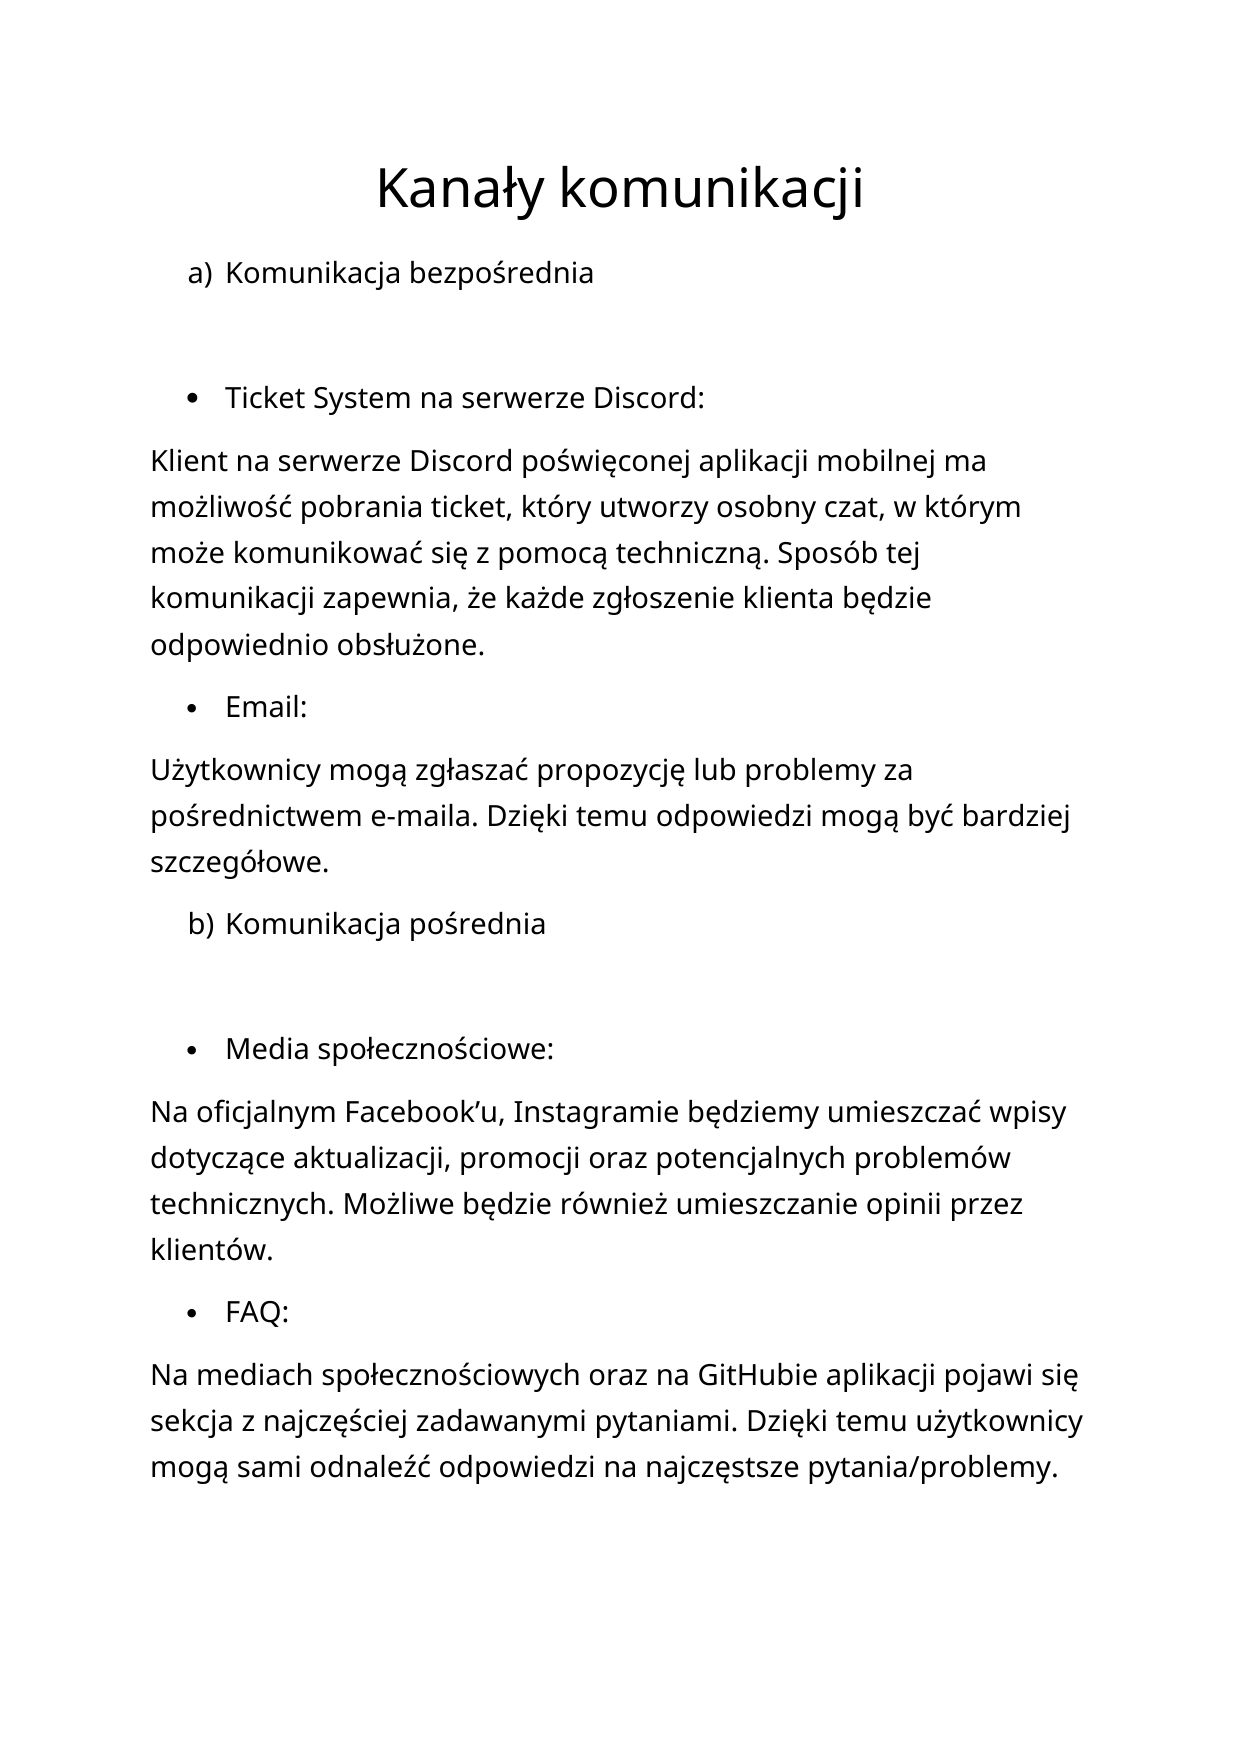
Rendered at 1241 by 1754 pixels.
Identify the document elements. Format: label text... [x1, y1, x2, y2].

list FAQ: [187, 1292, 1090, 1331]
text Użytkownicy mogą zgłaszać propozycję lub problemy za pośrednictwem e-maila. Dzięki temu odpowiedzi mogą być bardziej szczegółowe. [150, 749, 1090, 881]
list Email: [187, 686, 1090, 726]
list Ticket System na serwerze Discord: [187, 377, 1090, 417]
list Komunikacja pośrednia [187, 903, 1090, 943]
text Na mediach społecznościowych oraz na GitHubie aplikacji pojawi się sekcja z najczęściej zadawanymi pytaniami. Dzięki temu użytkownicy mogą sami odnaleźć odpowiedzi na najczęstsze pytania/problemy. [150, 1354, 1090, 1486]
text Klient na serwerze Discord poświęconej aplikacji mobilnej ma możliwość pobrania ticket, który utworzy osobny czat, w którym może komunikować się z pomocą techniczną. Sposób tej komunikacji zapewnia, że każde zgłoszenie klienta będzie odpowiednio obsłużone. [150, 440, 1090, 663]
list Komunikacja bezpośrednia [187, 252, 1090, 292]
list Media społecznościowe: [187, 1029, 1090, 1068]
text Kanały komunikacji [150, 150, 1090, 224]
text Na oficjalnym Facebook’u, Instagramie będziemy umieszczać wpisy dotyczące aktualizacji, promocji oraz potencjalnych problemów technicznych. Możliwe będzie również umieszczanie opinii przez klientów. [150, 1091, 1090, 1269]
